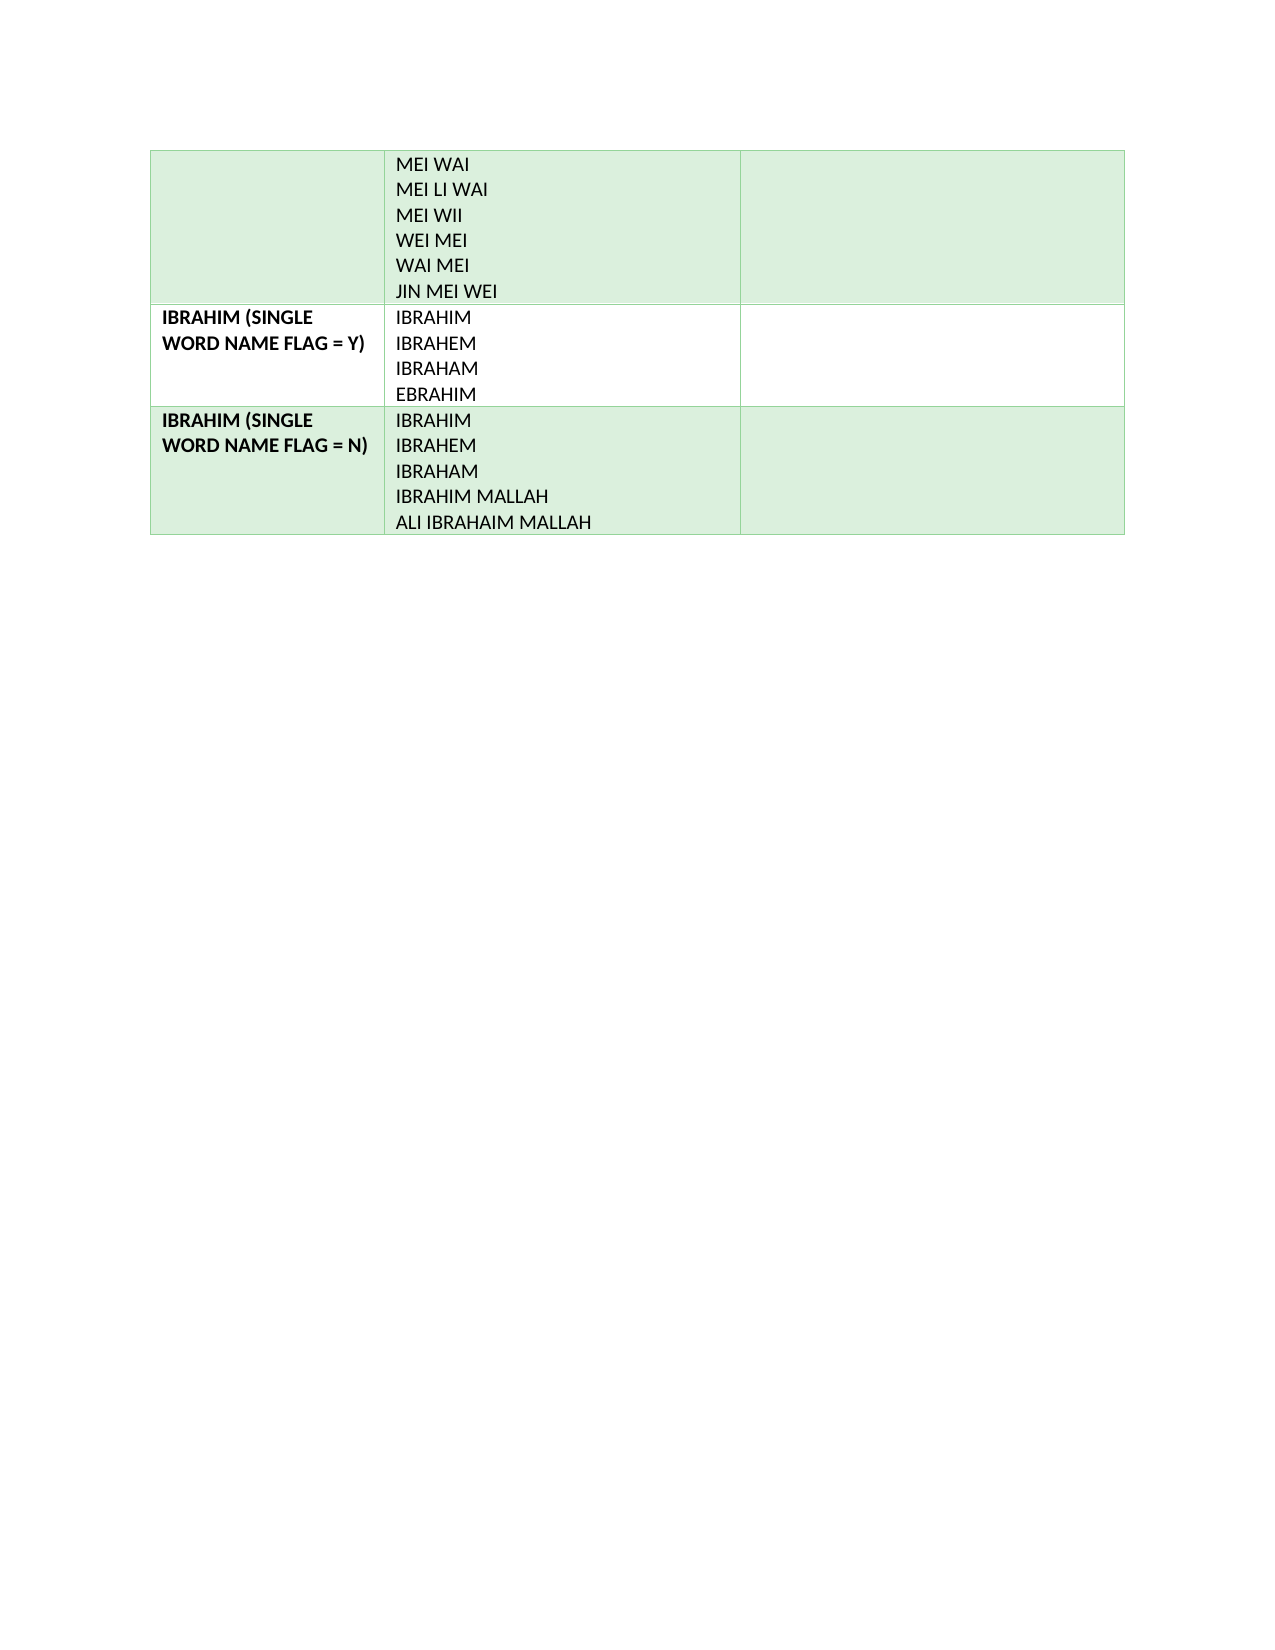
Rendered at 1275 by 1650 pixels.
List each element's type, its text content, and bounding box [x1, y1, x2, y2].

table_cell IBRAHIM IBRAHEM IBRAHAM EBRAHIM [385, 305, 740, 406]
table_cell WEI LI WEI FEI WEI [741, 151, 1124, 303]
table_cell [385, 151, 740, 303]
table_cell IBRAHIM (SINGLE WORD NAME FLAG = Y) [151, 305, 384, 406]
table_cell [741, 305, 1124, 406]
table_cell [741, 407, 1124, 534]
table_cell IBRAHIM IBRAHEM IBRAHAM IBRAHIM MALLAH ALI IBRAHAIM MALLAH [385, 407, 740, 534]
table_cell IBRAHIM (SINGLE WORD NAME FLAG = N) [151, 407, 384, 534]
table_cell MEI WEI [151, 151, 384, 303]
